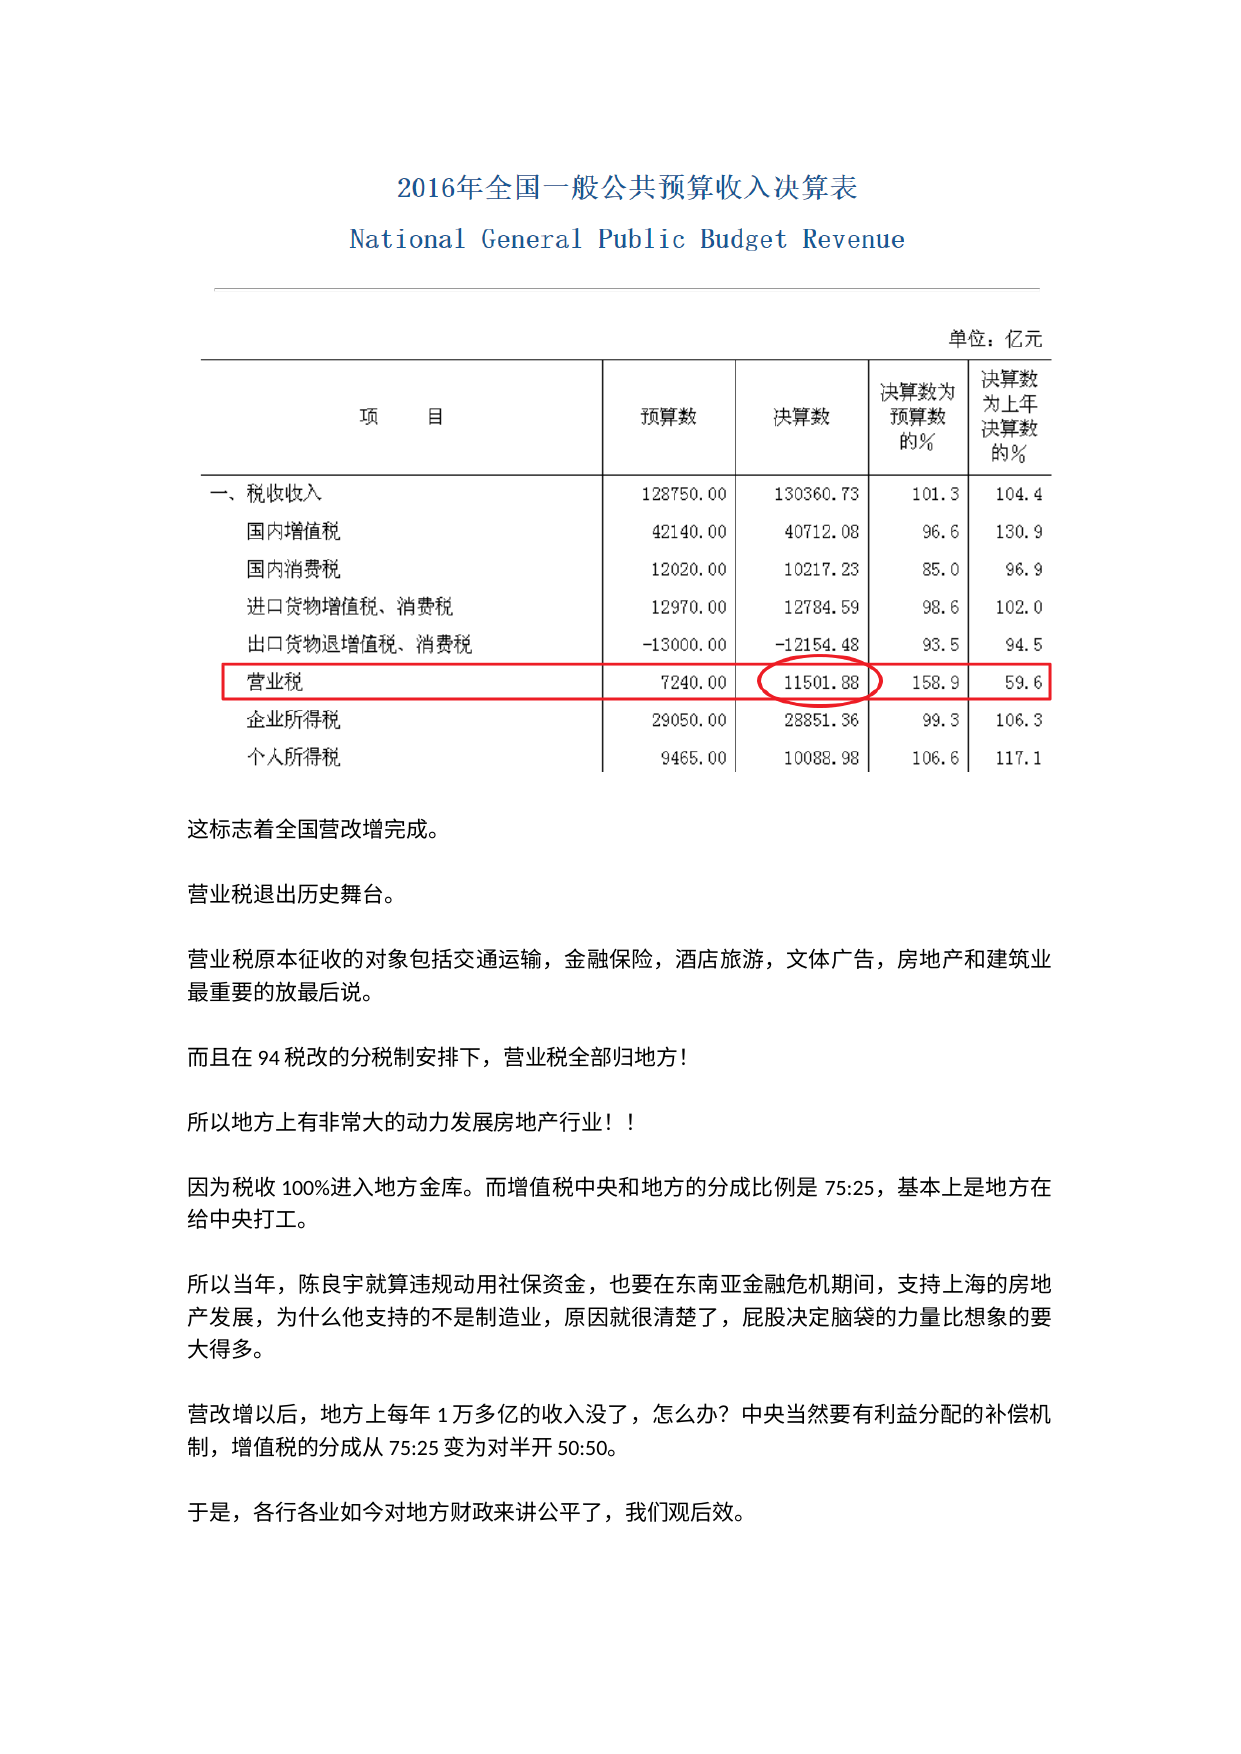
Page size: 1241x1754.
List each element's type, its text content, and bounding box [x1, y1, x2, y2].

text 所以地方上有非常大的动力发展房地产行业！！ [187, 1104, 1053, 1137]
text 而且在94税改的分税制安排下，营业税全部归地方！ [187, 1039, 1053, 1072]
text 因为税收100%进入地方金库。而增值税中央和地方的分成比例是75:25，基本上是地方在给中央打工。 [187, 1169, 1053, 1234]
text 营业税退出历史舞台。 [187, 877, 1053, 909]
text 营改增以后，地方上每年1万多亿的收入没了，怎么办？中央当然要有利益分配的补偿机制，增值税的分成从75:25变为对半开50:50。 [187, 1397, 1053, 1462]
picture [187, 162, 1053, 772]
text 于是，各行各业如今对地方财政来讲公平了，我们观后效。 [187, 1494, 1053, 1527]
text 营业税原本征收的对象包括交通运输，金融保险，酒店旅游，文体广告，房地产和建筑业，最重要的放最后说。 [187, 942, 1053, 1007]
text 所以当年，陈良宇就算违规动用社保资金，也要在东南亚金融危机期间，支持上海的房地产发展，为什么他支持的不是制造业，原因就很清楚了，屁股决定脑袋的力量比想象的要大得多。 [187, 1267, 1053, 1364]
text 这标志着全国营改增完成。 [187, 812, 1053, 844]
